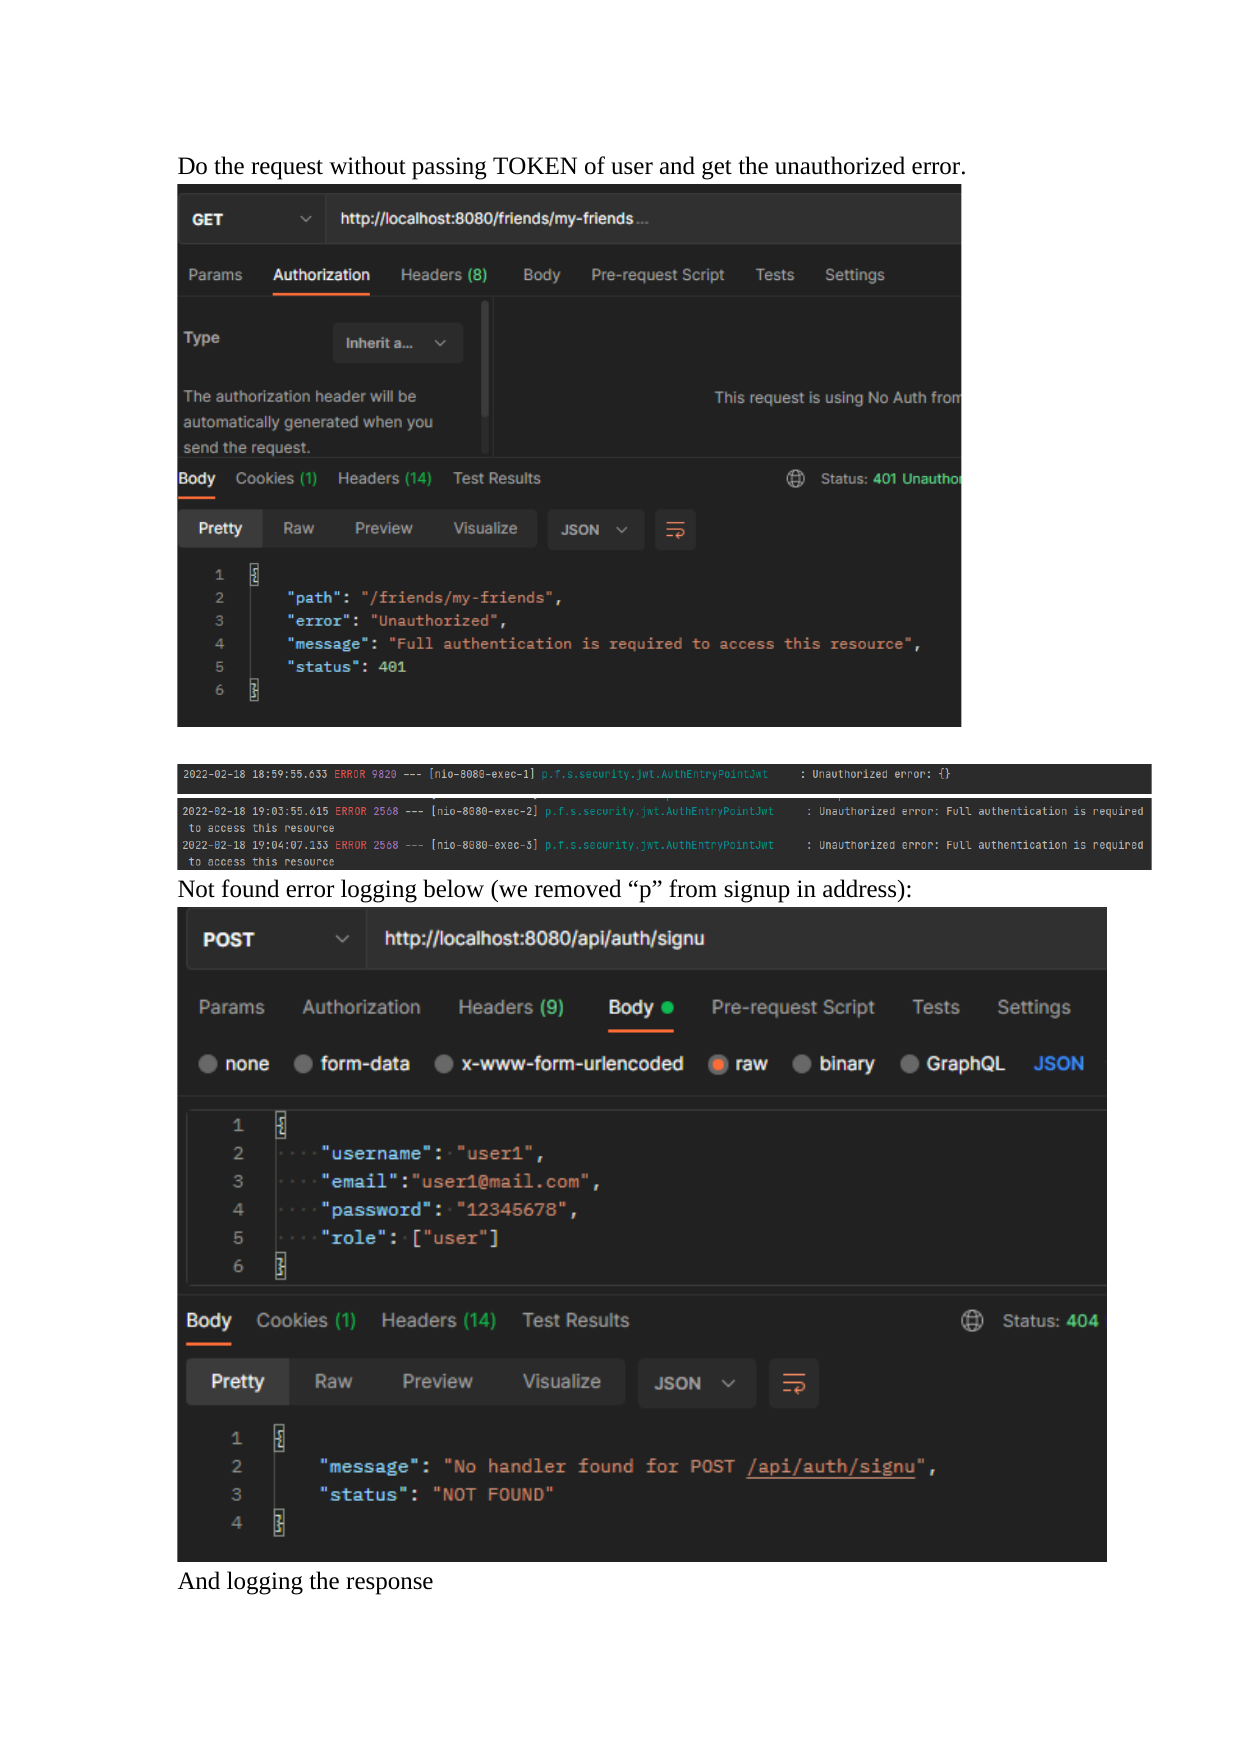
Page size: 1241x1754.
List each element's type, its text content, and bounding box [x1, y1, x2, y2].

text And logging the response [177, 1566, 1152, 1594]
text Not found error logging below (we removed “p” from signup in address): [177, 874, 1152, 903]
picture [177, 184, 962, 727]
picture [177, 764, 1152, 794]
picture [177, 798, 1152, 870]
picture [177, 907, 1107, 1562]
